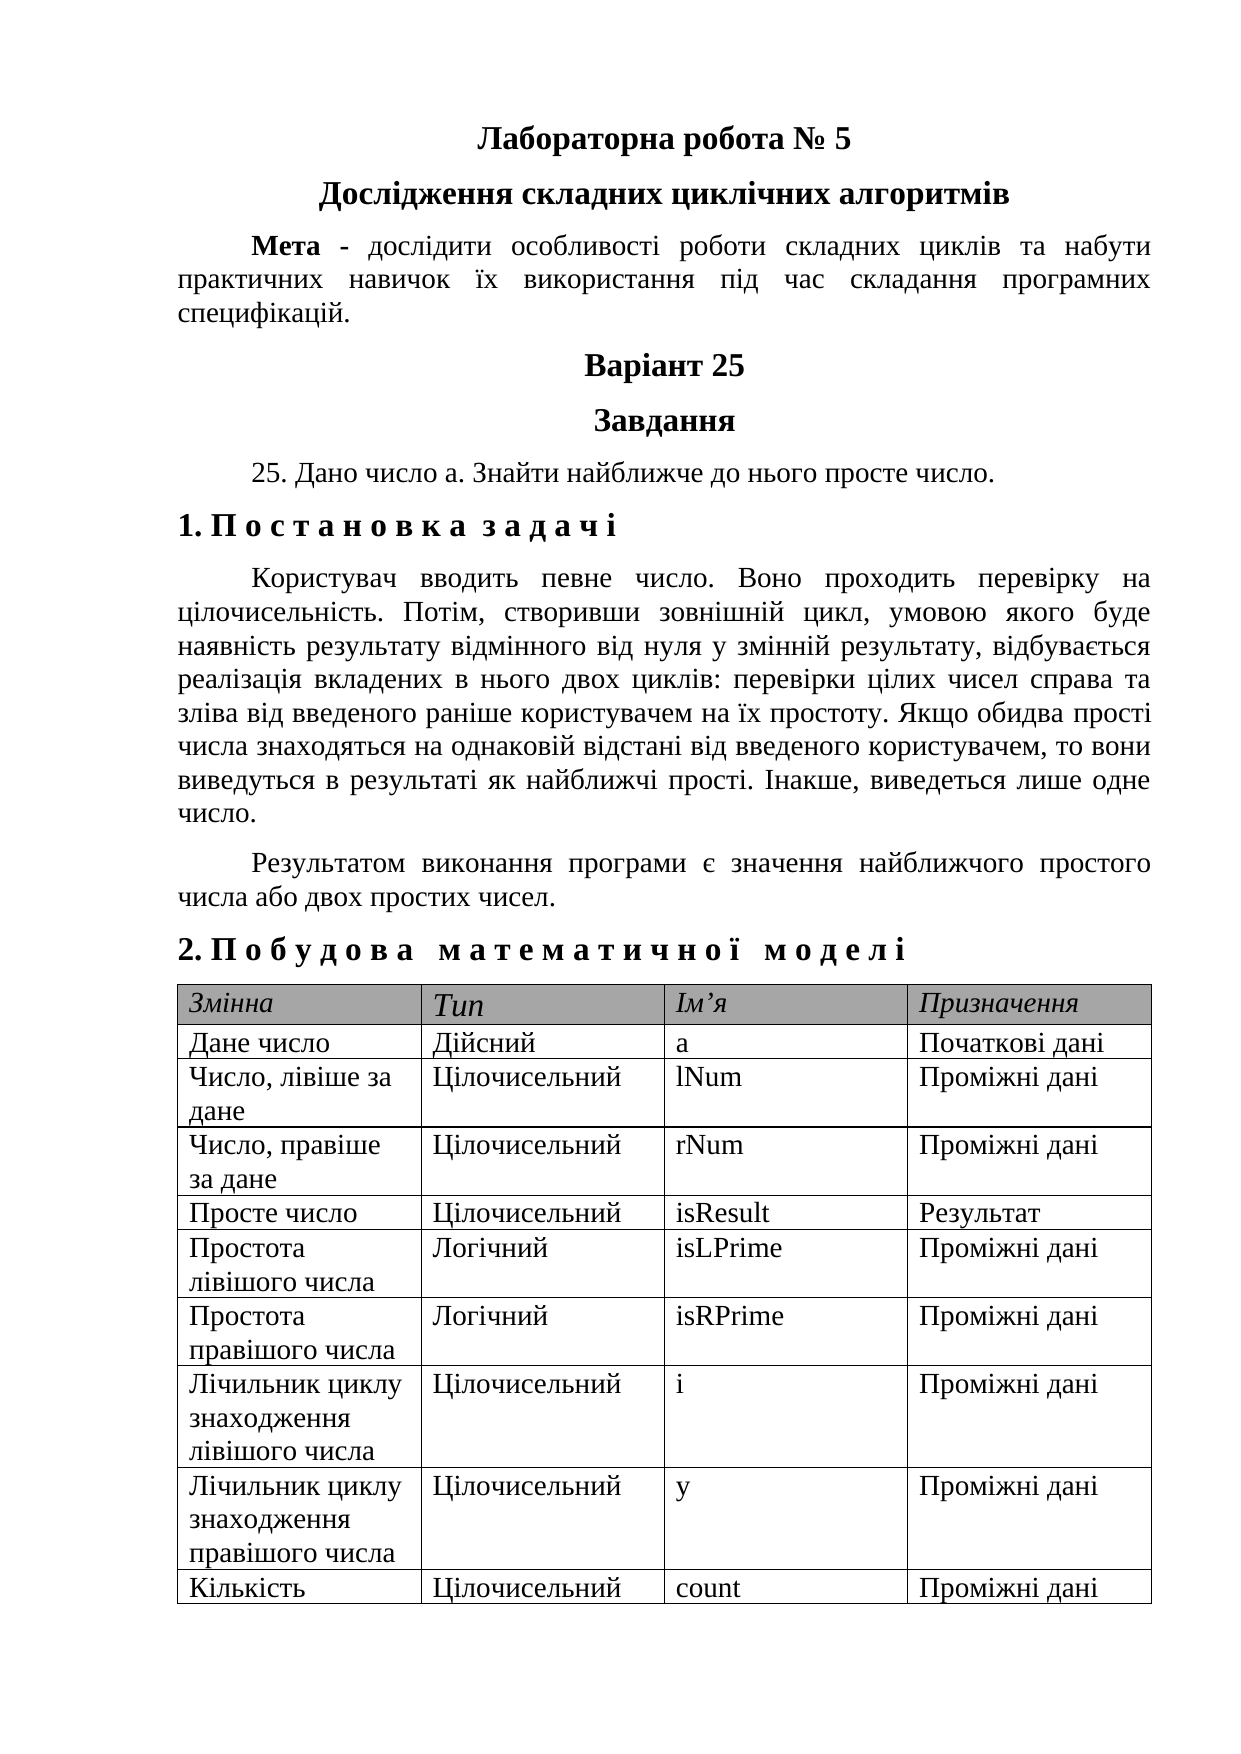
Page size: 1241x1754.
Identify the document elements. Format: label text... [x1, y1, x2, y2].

table_cell Проміжні дані [908, 1128, 1151, 1194]
text Мета - дослідити особливості роботи складних циклів та набути практичних навичок їх використання під час складання програмних специфікацій. [177, 228, 1152, 329]
text 1. П о с т а н о в к а з а д а ч і [177, 506, 1152, 544]
table_cell Результат [908, 1196, 1151, 1229]
table_cell Проміжні дані [908, 1570, 1151, 1603]
table_cell count [665, 1570, 907, 1603]
table_cell Проміжні дані [908, 1230, 1151, 1297]
table_cell lNum [665, 1059, 907, 1126]
table_cell isResult [665, 1196, 907, 1229]
table_cell y [665, 1468, 907, 1569]
table_cell Цілочисельний [422, 1196, 664, 1229]
table_cell Лічильник циклу знаходження правішого числа [178, 1468, 421, 1569]
table_cell Цілочисельний [422, 1570, 664, 1603]
table_cell Проміжні дані [908, 1298, 1151, 1365]
table_cell Дійсний [422, 1025, 664, 1058]
text Дослідження складних циклічних алгоритмів [177, 173, 1152, 211]
table_cell Цілочисельний [422, 1366, 664, 1467]
table_cell Цілочисельний [422, 1128, 664, 1194]
table_cell i [665, 1366, 907, 1467]
table_cell Цілочисельний [422, 1468, 664, 1569]
table_cell Логічний [422, 1298, 664, 1365]
table_cell a [665, 1025, 907, 1058]
text Результатом виконання програми є значення найближчого простого числа або двох простих чисел. [177, 846, 1152, 913]
table_cell Логічний [422, 1230, 664, 1297]
text Завдання [177, 400, 1152, 439]
table_cell Число, лівіше за дане [178, 1059, 421, 1126]
text Варіант 25 [177, 345, 1152, 384]
table_header Призначення [908, 985, 1151, 1024]
table_cell Проміжні дані [908, 1468, 1151, 1569]
text Користувач вводить певне число. Воно проходить перевірку на цілочисельність. Потім, створивши зовнішній цикл, умовою якого буде наявність результату відмінного від нуля у змінній результату, відбувається реалізація вкладених в нього двох циклів: перевірки цілих чисел справа та зліва від введеного раніше користувачем на їх простоту. Якщо обидва прості числа знаходяться на однаковій відстані від введеного користувачем, то вони виведуться в результаті як найближчі прості. Інакше, виведеться лише одне число. [177, 561, 1152, 829]
table_header Змінна [178, 985, 421, 1024]
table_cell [178, 1570, 421, 1603]
table_cell Просте число [178, 1196, 421, 1229]
text 25. Дано число а. Знайти найближче до нього просте число. [177, 455, 1152, 489]
table_header Тип [422, 985, 664, 1024]
table_cell Проміжні дані [908, 1059, 1151, 1126]
table_cell isLPrime [665, 1230, 907, 1297]
table_header Ім’я [665, 985, 907, 1024]
text Лабораторна робота № 5 [177, 118, 1152, 156]
table_cell Лічильник циклу знаходження лівішого числа [178, 1366, 421, 1467]
table_cell Число, правіше за дане [178, 1128, 421, 1194]
table_cell Простота правішого числа [178, 1298, 421, 1365]
table_cell Простота лівішого числа [178, 1230, 421, 1297]
table_cell isRPrime [665, 1298, 907, 1365]
table_cell Початкові дані [908, 1025, 1151, 1058]
table_cell Дане число [178, 1025, 421, 1058]
text 2. П о б у д о в а м а т е м а т и ч н о ї м о д е л і [177, 929, 1152, 968]
table_cell Цілочисельний [422, 1059, 664, 1126]
table_cell rNum [665, 1128, 907, 1194]
table_cell Проміжні дані [908, 1366, 1151, 1467]
